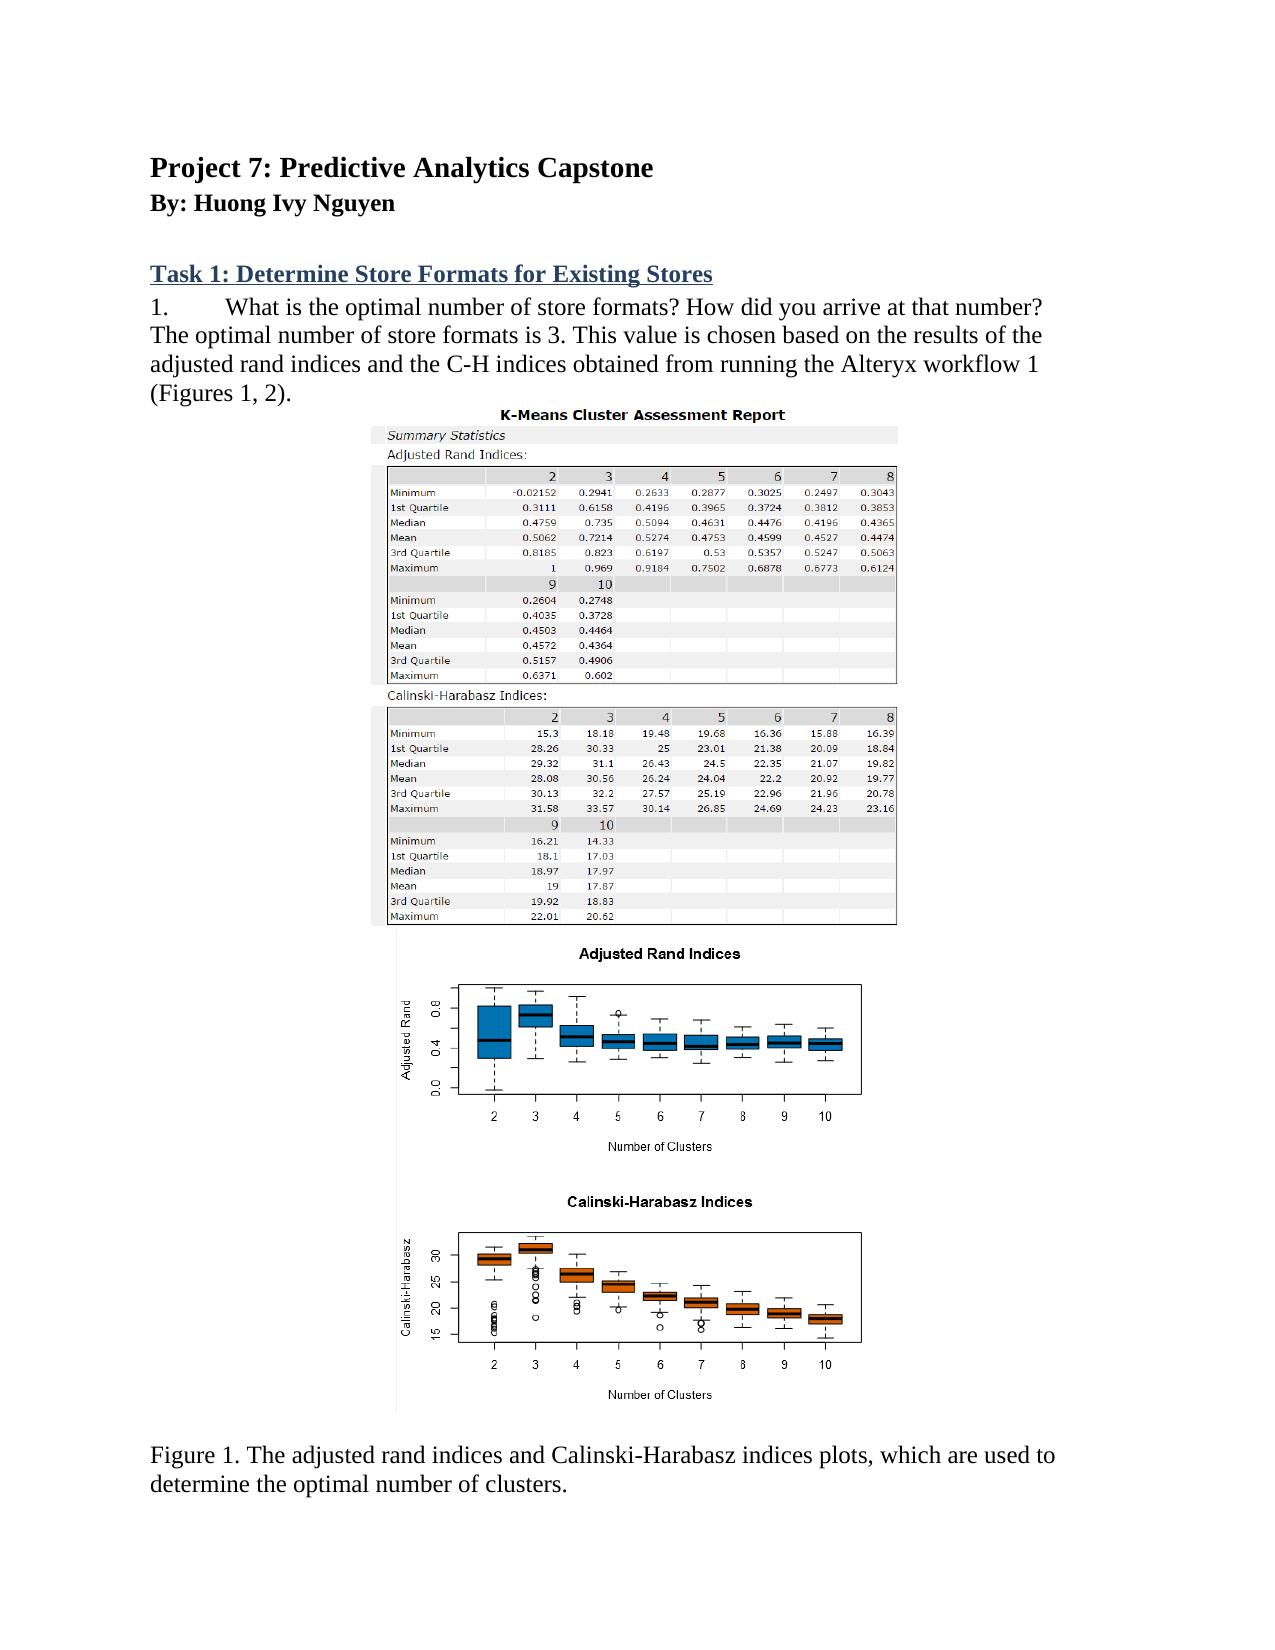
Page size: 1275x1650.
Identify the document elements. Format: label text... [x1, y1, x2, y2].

text Figure 1. The adjusted rand indices and Calinski-Harabasz indices plots, which are used to determine the optimal number of clusters. [150, 1440, 1125, 1498]
list What is the optimal number of store formats? How did you arrive at that number? [150, 292, 1125, 321]
text By: Huong Ivy Nguyen [150, 188, 1125, 217]
text The optimal number of store formats is 3. This value is chosen based on the results of the adjusted rand indices and the C-H indices obtained from running the Alteryx workflow 1 (Figures 1, 2). [150, 321, 1125, 407]
subtitle Task 1: Determine Store Formats for Existing Stores [150, 259, 1125, 287]
text Project 7: Predictive Analytics Capstone [150, 150, 1125, 183]
picture [371, 406, 904, 1412]
